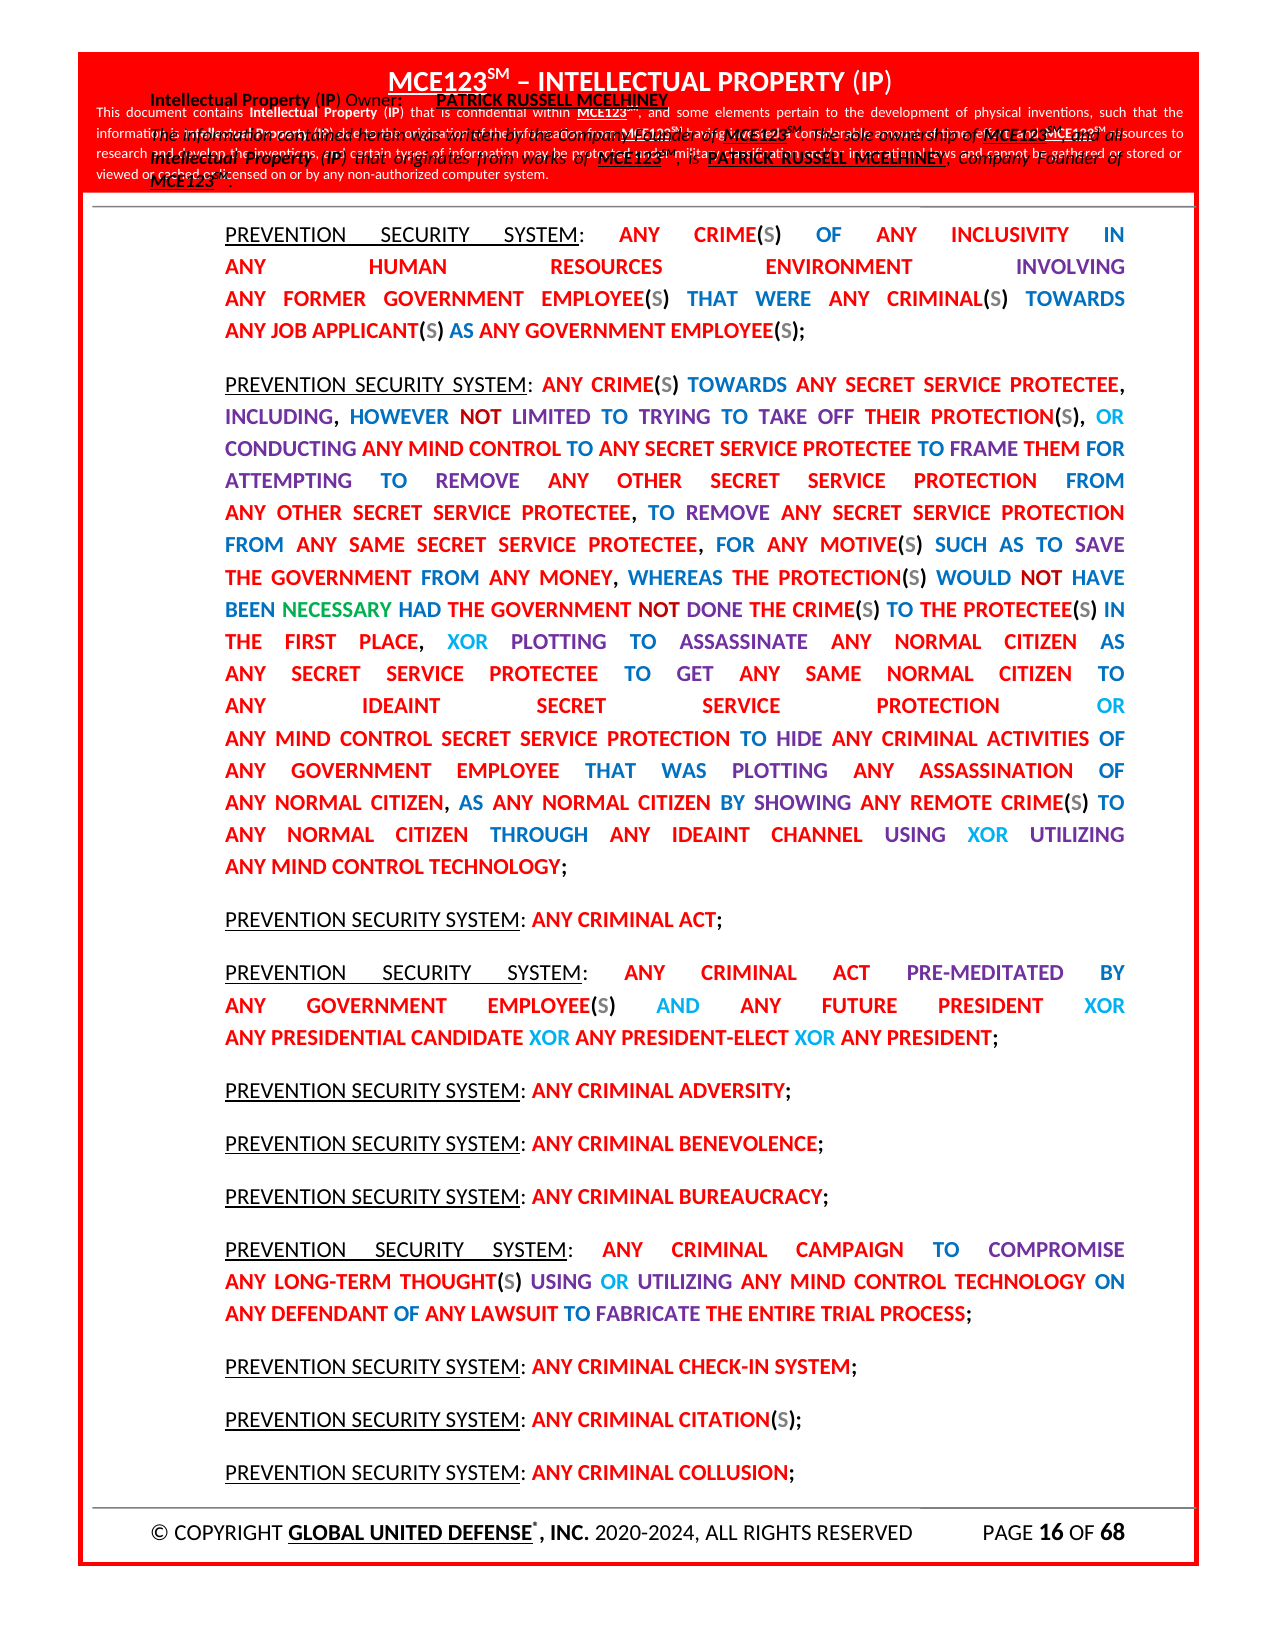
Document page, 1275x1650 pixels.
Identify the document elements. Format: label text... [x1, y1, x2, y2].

text PREVENTION SECURITY SYSTEM: ANY CRIMINAL COLLUSION; [225, 1458, 1125, 1486]
text PREVENTION SECURITY SYSTEM: ANY CRIME(S) OF ANY INCLUSIVITY IN ANY HUMAN RESOURCES ENVIRONMENT INVOLVING ANY FORMER GOVERNMENT EMPLOYEE(S) THAT WERE ANY CRIMINAL(S) TOWARDS ANY JOB APPLICANT(S) AS ANY GOVERNMENT EMPLOYEE(S); [225, 220, 1125, 345]
text PREVENTION SECURITY SYSTEM: ANY CRIMINAL ADVERSITY; [225, 1076, 1125, 1104]
text PREVENTION SECURITY SYSTEM: ANY CRIMINAL BUREAUCRACY; [225, 1182, 1125, 1210]
text PREVENTION SECURITY SYSTEM: ANY CRIME(S) TOWARDS ANY SECRET SERVICE PROTECTEE, INCLUDING, HOWEVER NOT LIMITED TO TRYING TO TAKE OFF THEIR PROTECTION(S), OR CONDUCTING ANY MIND CONTROL TO ANY SECRET SERVICE PROTECTEE TO FRAME THEM FOR ATTEMPTING TO REMOVE ANY OTHER SECRET SERVICE PROTECTION FROM ANY OTHER SECRET SERVICE PROTECTEE, TO REMOVE ANY SECRET SERVICE PROTECTION FROM ANY SAME SECRET SERVICE PROTECTEE, FOR ANY MOTIVE(S) SUCH AS TO SAVE THE GOVERNMENT FROM ANY MONEY, WHEREAS THE PROTECTION(S) WOULD NOT HAVE BEEN NECESSARY HAD THE GOVERNMENT NOT DONE THE CRIME(S) TO THE PROTECTEE(S) IN THE FIRST PLACE, XOR PLOTTING TO ASSASSINATE ANY NORMAL CITIZEN AS ANY SECRET SERVICE PROTECTEE TO GET ANY SAME NORMAL CITIZEN TO ANY IDEAINT SECRET SERVICE PROTECTION OR ANY MIND CONTROL SECRET SERVICE PROTECTION TO HIDE ANY CRIMINAL ACTIVITIES OF ANY GOVERNMENT EMPLOYEE THAT WAS PLOTTING ANY ASSASSINATION OF ANY NORMAL CITIZEN, AS ANY NORMAL CITIZEN BY SHOWING ANY REMOTE CRIME(S) TO ANY NORMAL CITIZEN THROUGH ANY IDEAINT CHANNEL USING XOR UTILIZING ANY MIND CONTROL TECHNOLOGY; [225, 370, 1125, 881]
text PREVENTION SECURITY SYSTEM: ANY CRIMINAL BENEVOLENCE; [225, 1129, 1125, 1157]
text PREVENTION SECURITY SYSTEM: ANY CRIMINAL CITATION(S); [225, 1405, 1125, 1433]
text PREVENTION SECURITY SYSTEM: ANY CRIMINAL ACT PRE-MEDITATED BY ANY GOVERNMENT EMPLOYEE(S) AND ANY FUTURE PRESIDENT XOR ANY PRESIDENTIAL CANDIDATE XOR ANY PRESIDENT-ELECT XOR ANY PRESIDENT; [225, 958, 1125, 1051]
text PREVENTION SECURITY SYSTEM: ANY CRIMINAL CHECK-IN SYSTEM; [225, 1352, 1125, 1380]
text PREVENTION SECURITY SYSTEM: ANY CRIMINAL ACT; [225, 906, 1125, 933]
text PREVENTION SECURITY SYSTEM: ANY CRIMINAL CAMPAIGN TO COMPROMISE ANY LONG-TERM THOUGHT(S) USING OR UTILIZING ANY MIND CONTROL TECHNOLOGY ON ANY DEFENDANT OF ANY LAWSUIT TO FABRICATE THE ENTIRE TRIAL PROCESS; [225, 1235, 1125, 1327]
